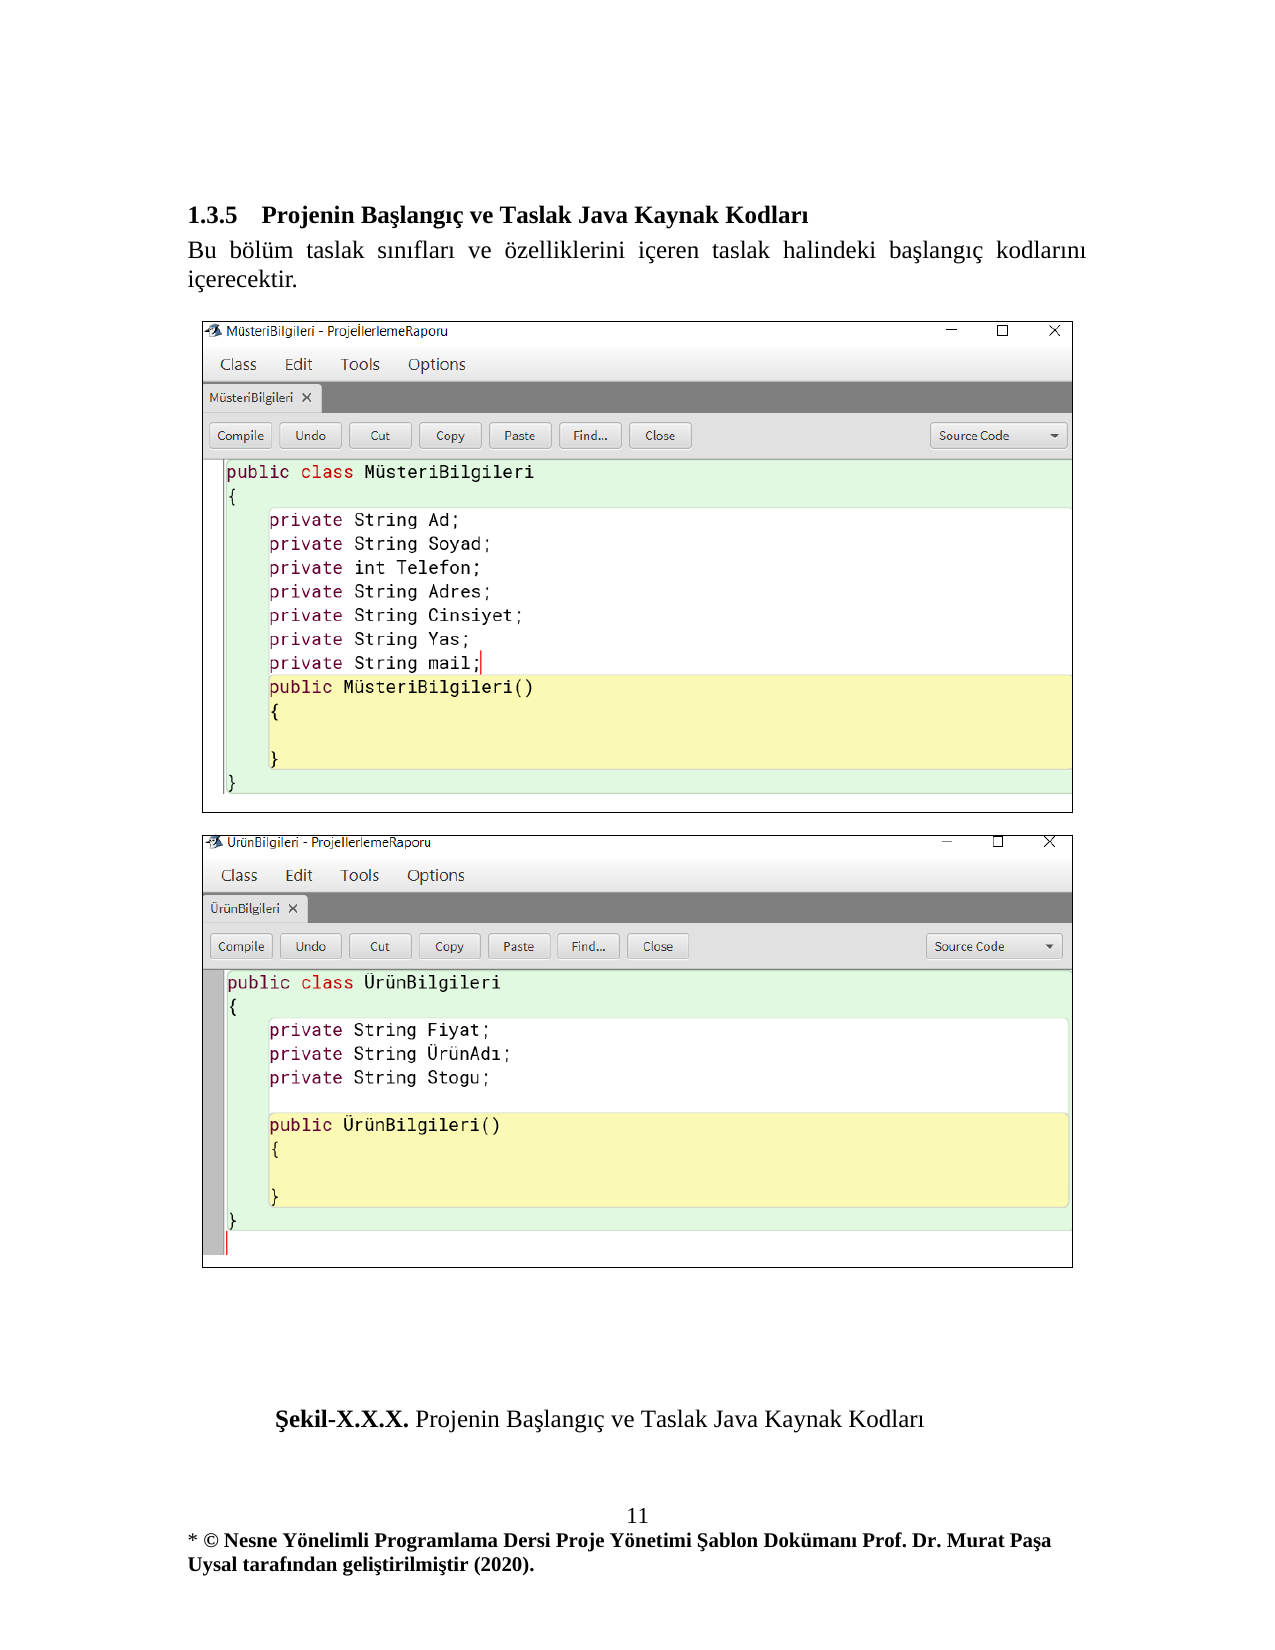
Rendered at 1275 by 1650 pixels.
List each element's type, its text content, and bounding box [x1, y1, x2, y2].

text Bu bölüm taslak sınıfları ve özelliklerini içeren taslak halindeki başlangıç kodlarını içerecektir. [187, 235, 1087, 292]
subtitle Projenin Başlangıç ve Taslak Java Kaynak Kodları [187, 204, 1087, 229]
picture [203, 836, 1072, 1267]
picture [203, 322, 1072, 812]
